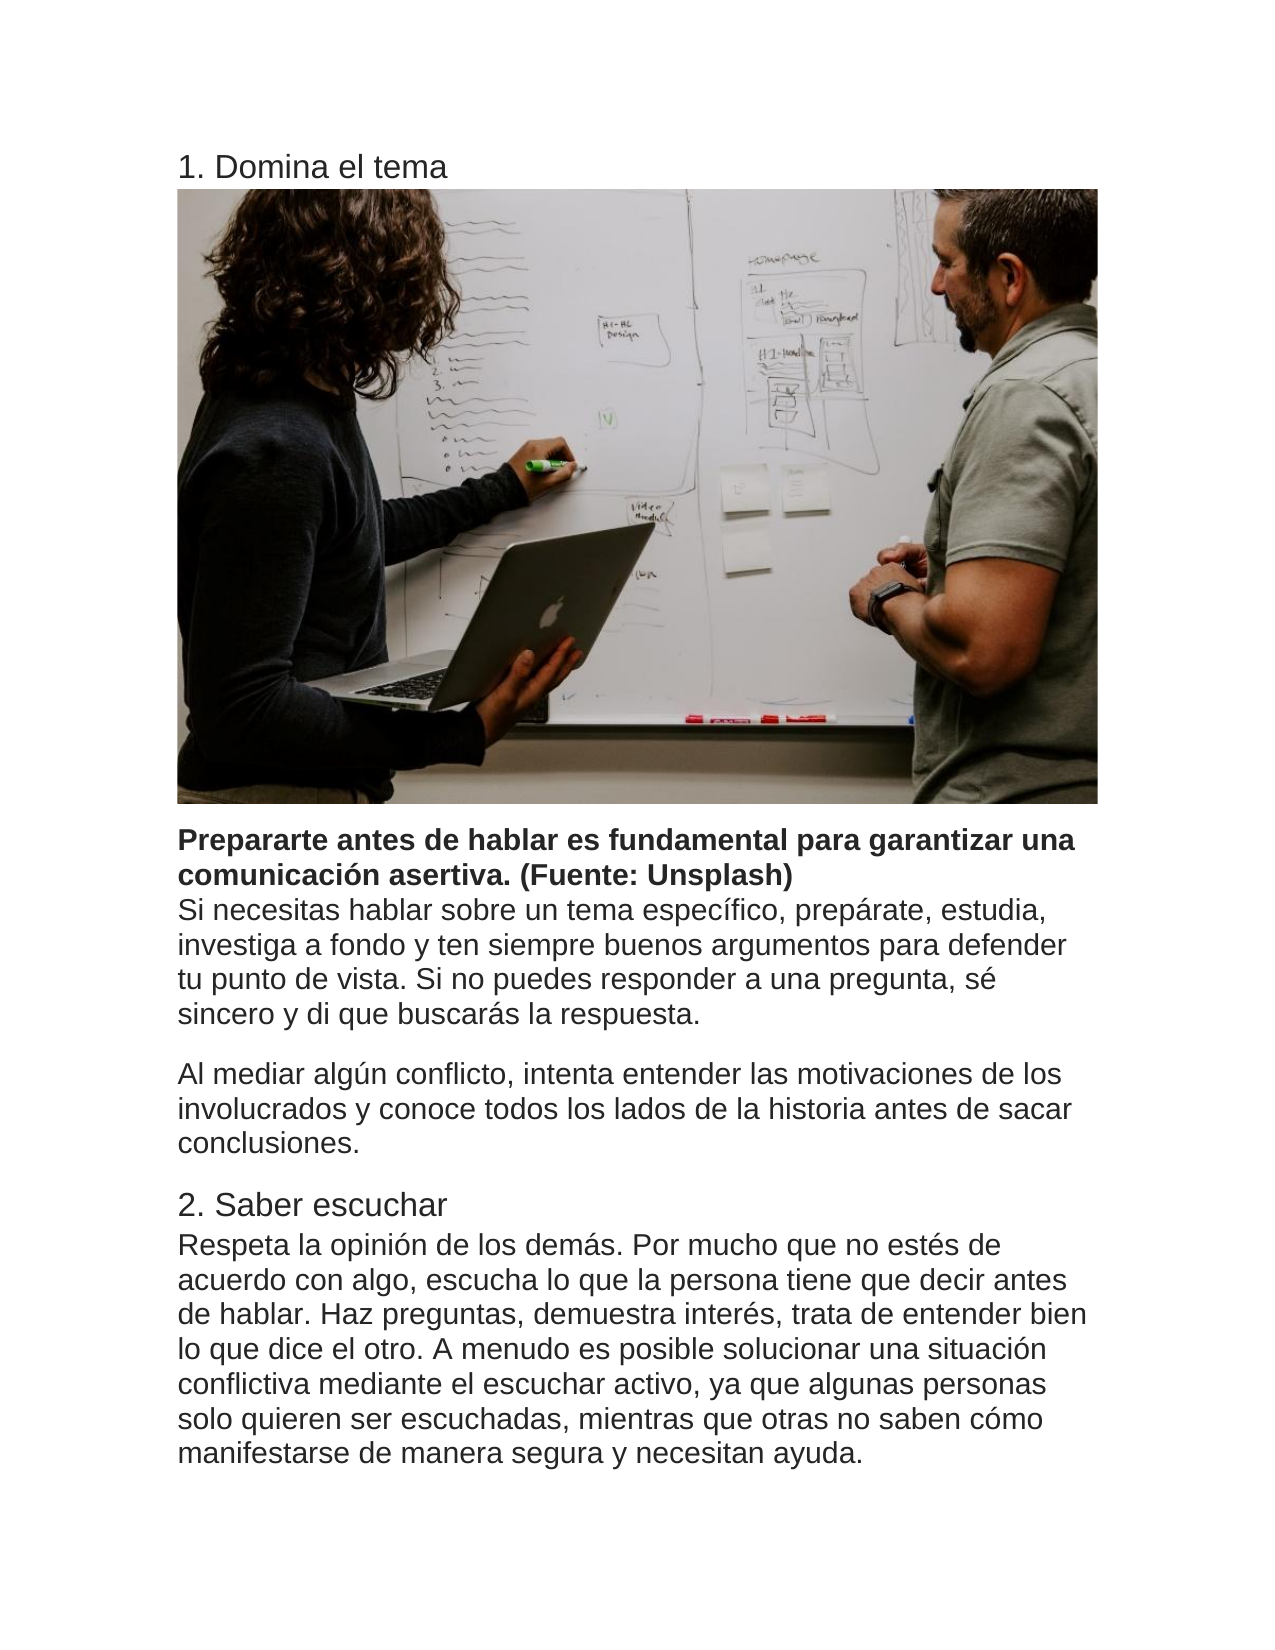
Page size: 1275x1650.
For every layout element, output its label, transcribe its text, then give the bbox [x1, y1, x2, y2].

subtitle 1. Domina el tema [177, 148, 1098, 186]
picture [177, 189, 1098, 804]
text Al mediar algún conflicto, intenta entender las motivaciones de los involucrados y conoce todos los lados de la historia antes de sacar conclusiones. [177, 1056, 1098, 1160]
text Si necesitas hablar sobre un tema específico, prepárate, estudia, investiga a fondo y ten siempre buenos argumentos para defender tu punto de vista. Si no puedes responder a una pregunta, sé sincero y di que buscarás la respuesta. [177, 892, 1098, 1031]
text Prepararte antes de hablar es fundamental para garantizar una comunicación asertiva. (Fuente: Unsplash) [177, 822, 1098, 892]
subtitle 2. Saber escuchar [177, 1185, 1098, 1224]
text Respeta la opinión de los demás. Por mucho que no estés de acuerdo con algo, escucha lo que la persona tiene que decir antes de hablar. Haz preguntas, demuestra interés, trata de entender bien lo que dice el otro. A menudo es posible solucionar una situación conflictiva mediante el escuchar activo, ya que algunas personas solo quieren ser escuchadas, mientras que otras no saben cómo manifestarse de manera segura y necesitan ayuda. [177, 1227, 1098, 1470]
